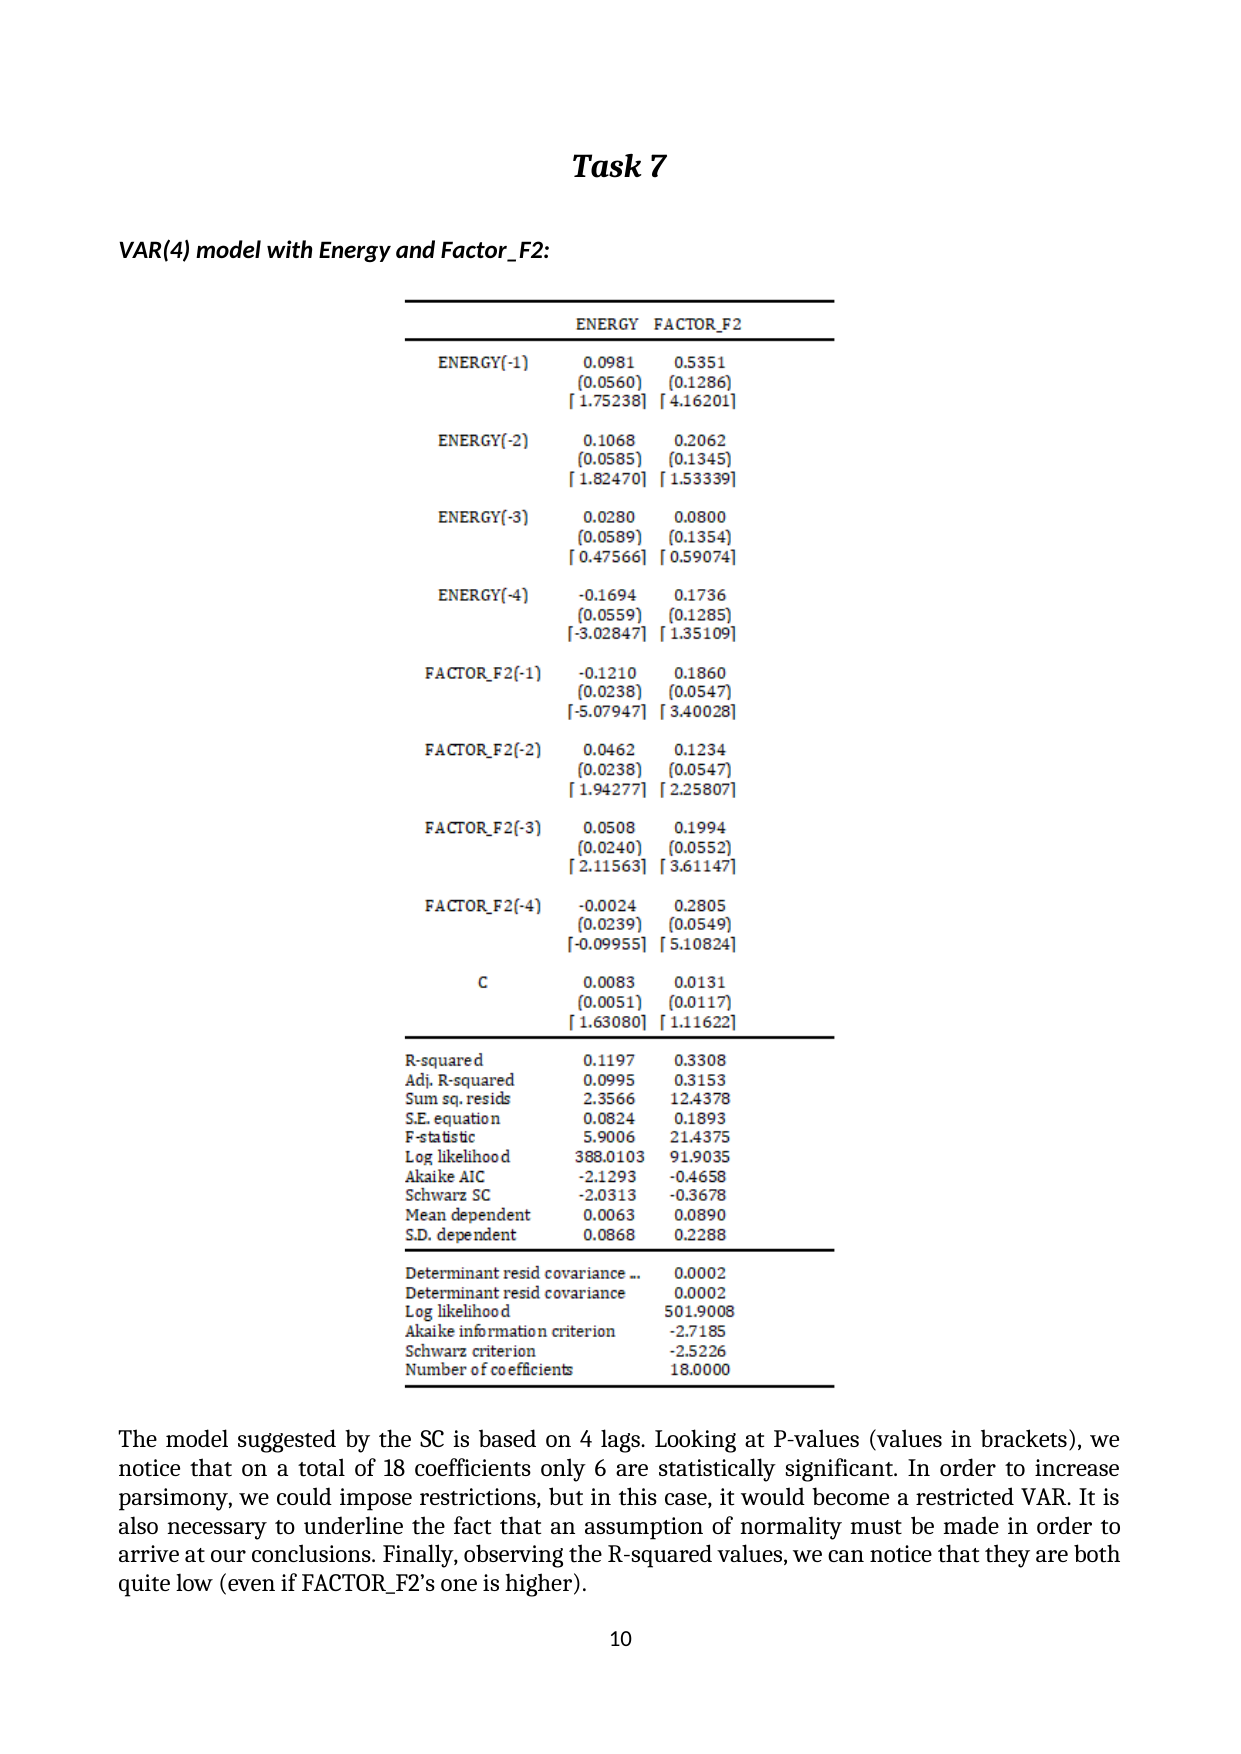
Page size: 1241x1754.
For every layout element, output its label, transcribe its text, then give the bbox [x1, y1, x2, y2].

picture [404, 293, 836, 1398]
text Task 7 [118, 148, 1122, 186]
text VAR(4) model with Energy and Factor_F2: [118, 234, 1122, 265]
text The model suggested by the SC is based on 4 lags. Looking at P-values (values in brackets), we notice that on a total of 18 coefficients only 6 are statistically significant. In order to increase parsimony, we could impose restrictions, but in this case, it would become a restricted VAR. It is also necessary to underline the fact that an assumption of normality must be made in order to arrive at our conclusions. Finally, observing the R-squared values, we can notice that they are both quite low (even if FACTOR_F2’s one is higher). [118, 1425, 1122, 1598]
